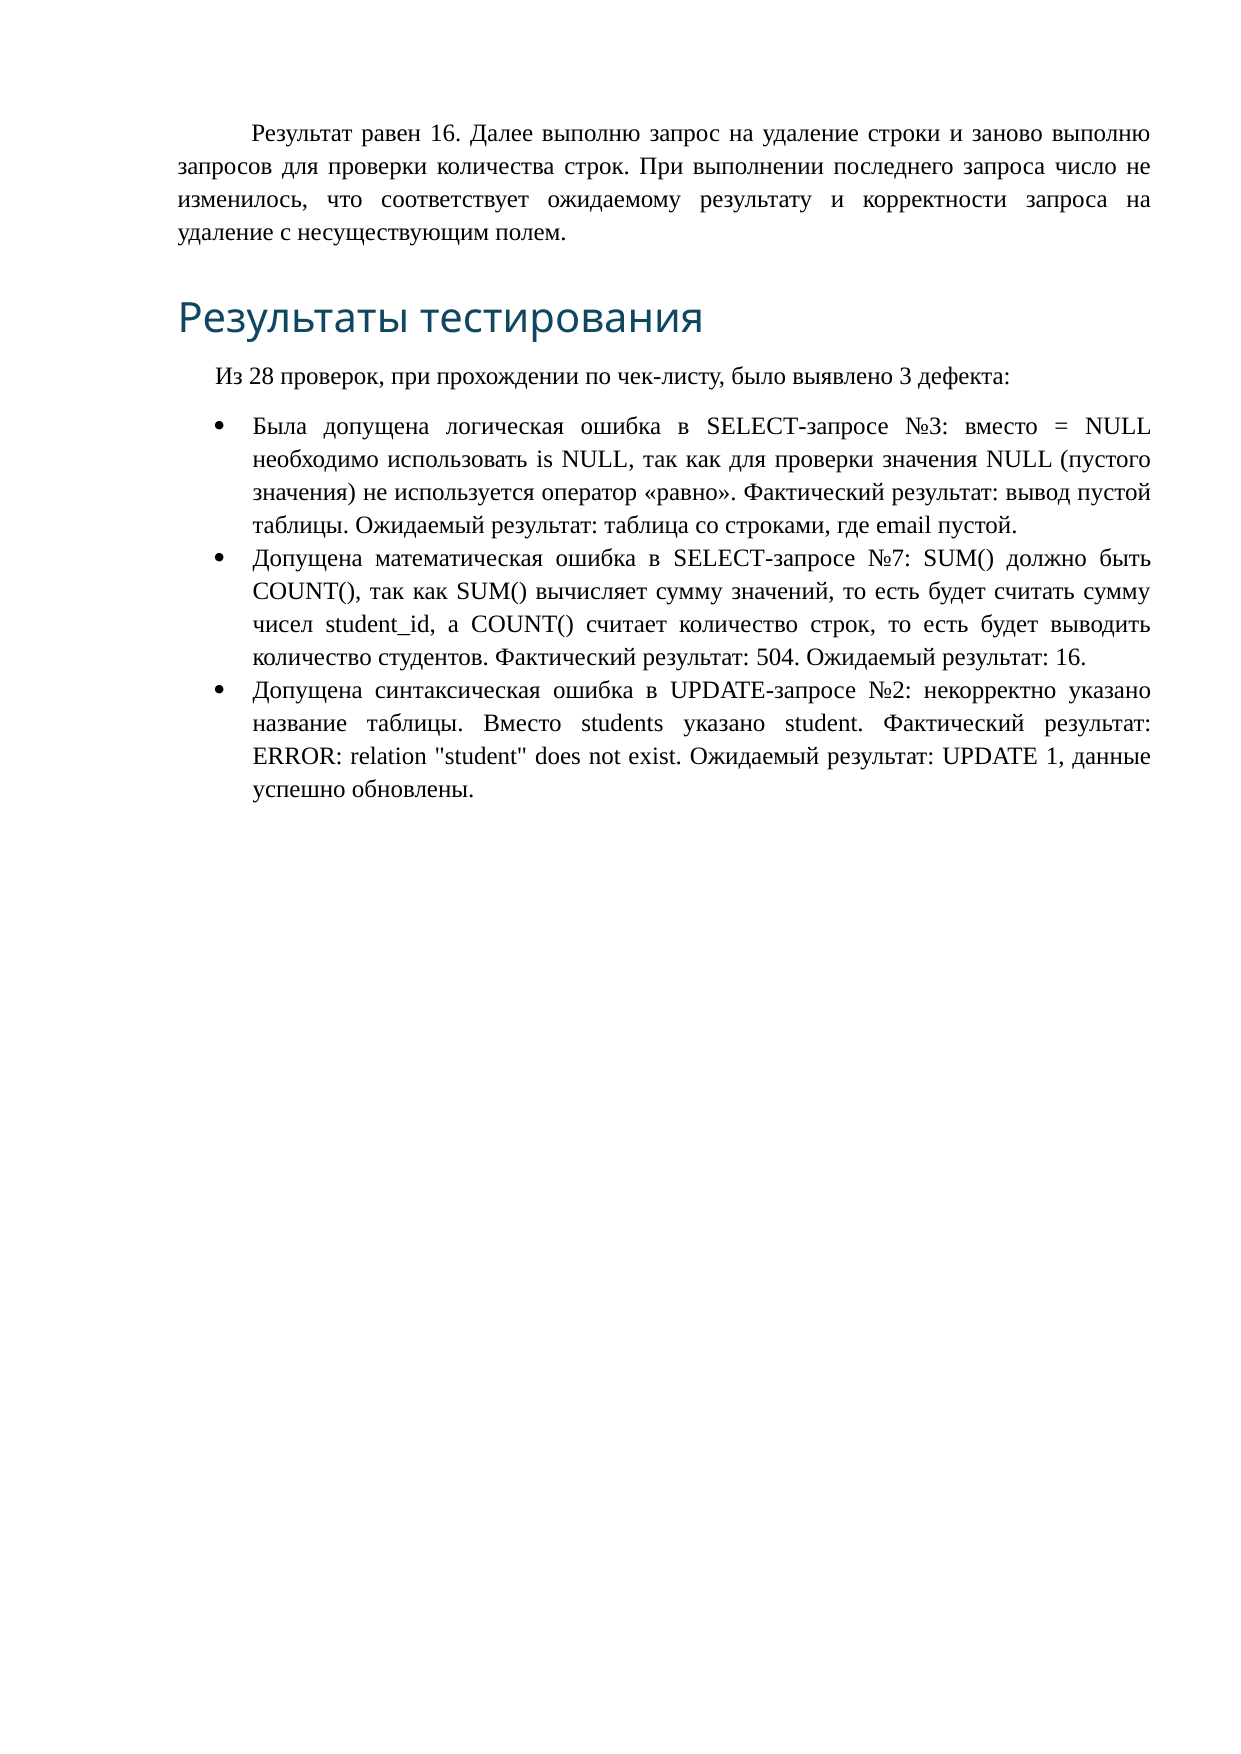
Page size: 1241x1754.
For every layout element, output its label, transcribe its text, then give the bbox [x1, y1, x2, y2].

list Допущена математическая ошибка в SELECT-запросе №7: SUM() должно быть COUNT(), так как SUM() вычисляет сумму значений, то есть будет считать сумму чисел student_id, а COUNT() считает количество строк, то есть будет выводить количество студентов. Фактический результат: 504. Ожидаемый результат: 16. [215, 543, 1152, 671]
text Результат равен 16. Далее выполню запрос на удаление строки и заново выполню запросов для проверки количества строк. При выполнении последнего запроса число не изменилось, что соответствует ожидаемому результату и корректности запроса на удаление с несуществующим полем. [177, 118, 1152, 246]
list Допущена синтаксическая ошибка в UPDATE-запросе №2: некорректно указано название таблицы. Вместо students указано student. Фактический результат: ERROR: relation "student" does not exist. Ожидаемый результат: UPDATE 1, данные успешно обновлены. [215, 675, 1152, 803]
subtitle Результаты тестирования [177, 288, 1152, 344]
list Была допущена логическая ошибка в SELECT-запросе №3: вместо = NULL необходимо использовать is NULL, так как для проверки значения NULL (пустого значения) не используется оператор «равно». Фактический результат: вывод пустой таблицы. Ожидаемый результат: таблица со строками, где email пустой. [215, 411, 1152, 539]
text Из 28 проверок, при прохождении по чек-листу, было выявлено 3 дефекта: [177, 361, 1152, 390]
